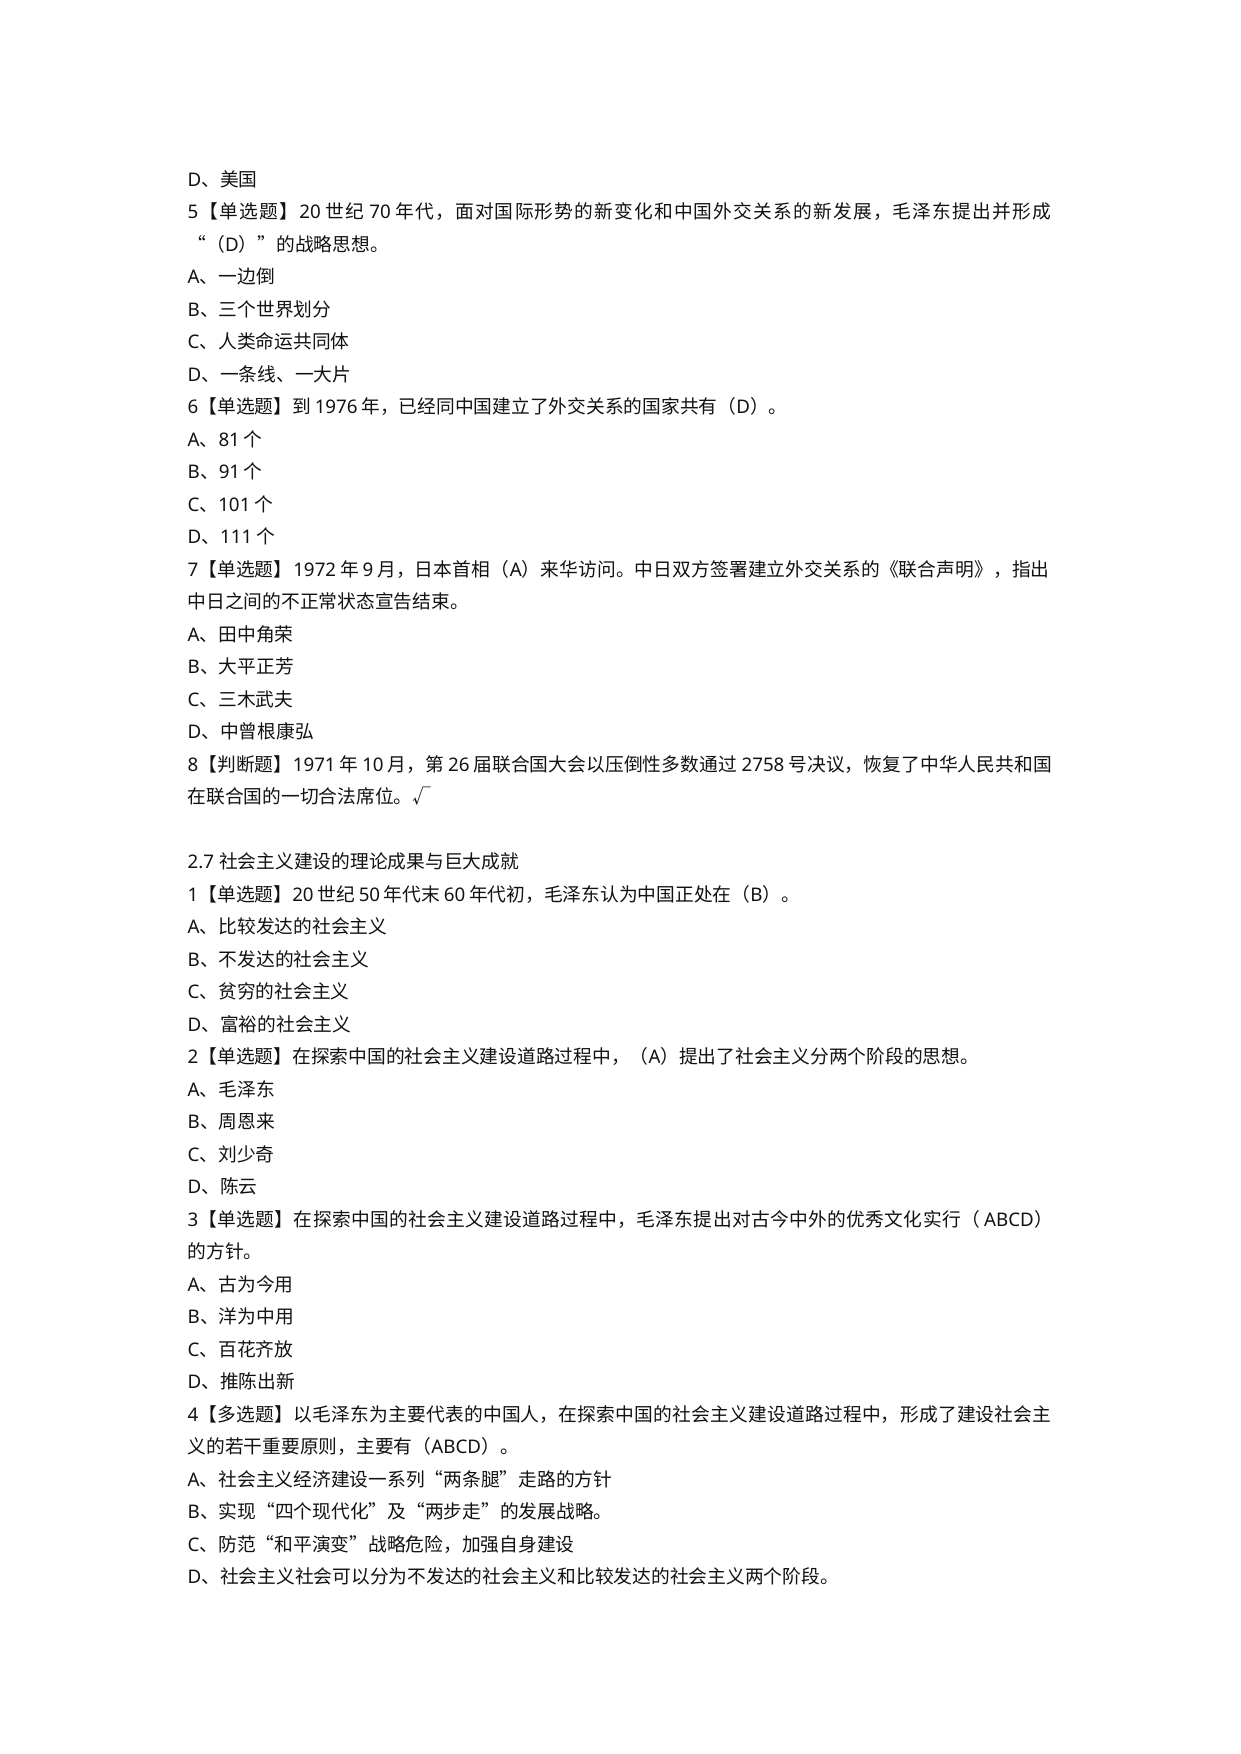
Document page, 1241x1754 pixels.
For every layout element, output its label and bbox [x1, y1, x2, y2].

text [187, 162, 1053, 1592]
